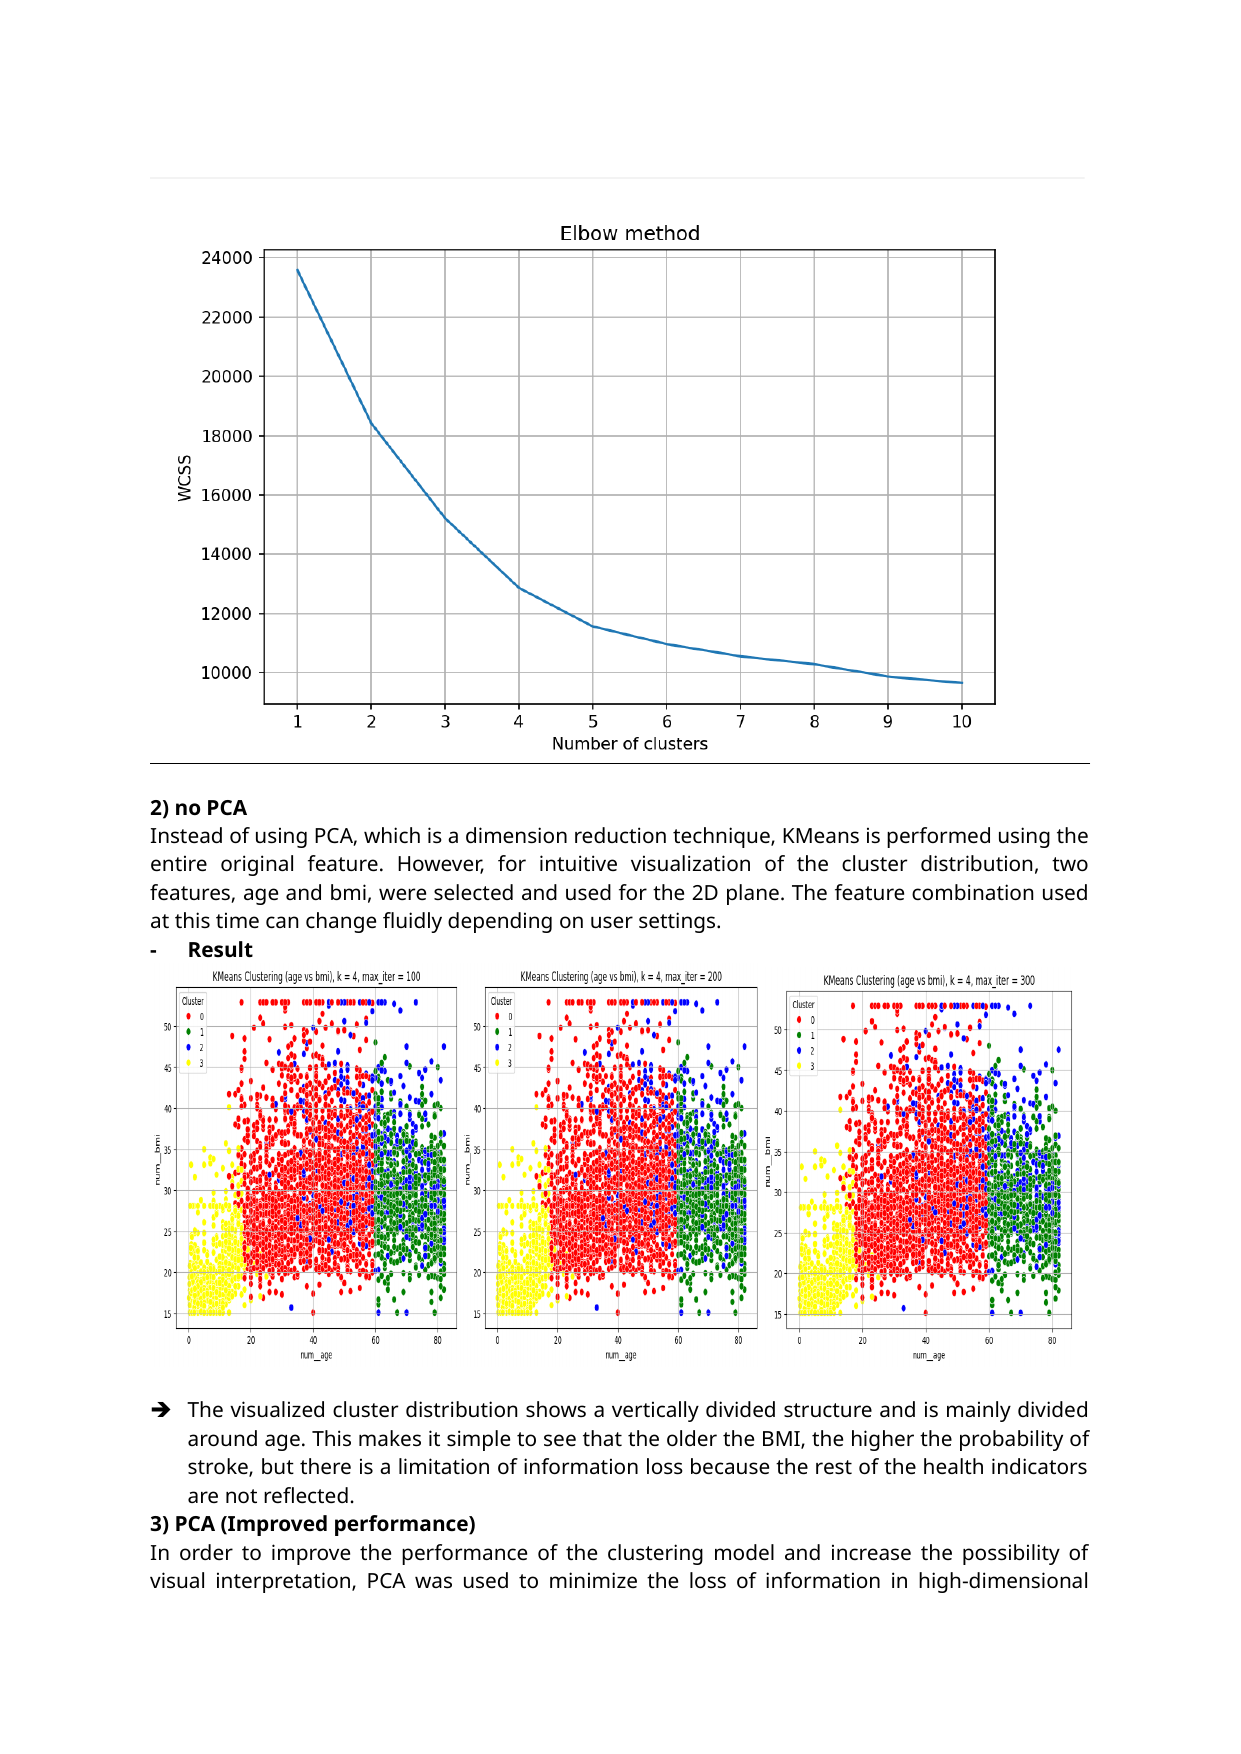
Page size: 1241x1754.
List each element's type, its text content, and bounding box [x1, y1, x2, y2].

picture [150, 177, 1085, 761]
picture [150, 963, 1075, 1367]
text 2) no PCA [150, 793, 1090, 821]
list The visualized cluster distribution shows a vertically divided structure and is mainly divided around age. This makes it simple to see that the older the BMI, the higher the probability of stroke, but there is a limitation of information loss because the rest of the health indicators are not reflected. [150, 1396, 1090, 1509]
list Result [150, 935, 1090, 963]
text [150, 1538, 1090, 1594]
text Instead of using PCA, which is a dimension reduction technique, KMeans is performed using the entire original feature. However, for intuitive visualization of the cluster distribution, two features, age and bmi, were selected and used for the 2D plane. The feature combination used at this time can change fluidly depending on user settings. [150, 821, 1090, 935]
text 3) PCA (Improved performance) [150, 1509, 1090, 1538]
